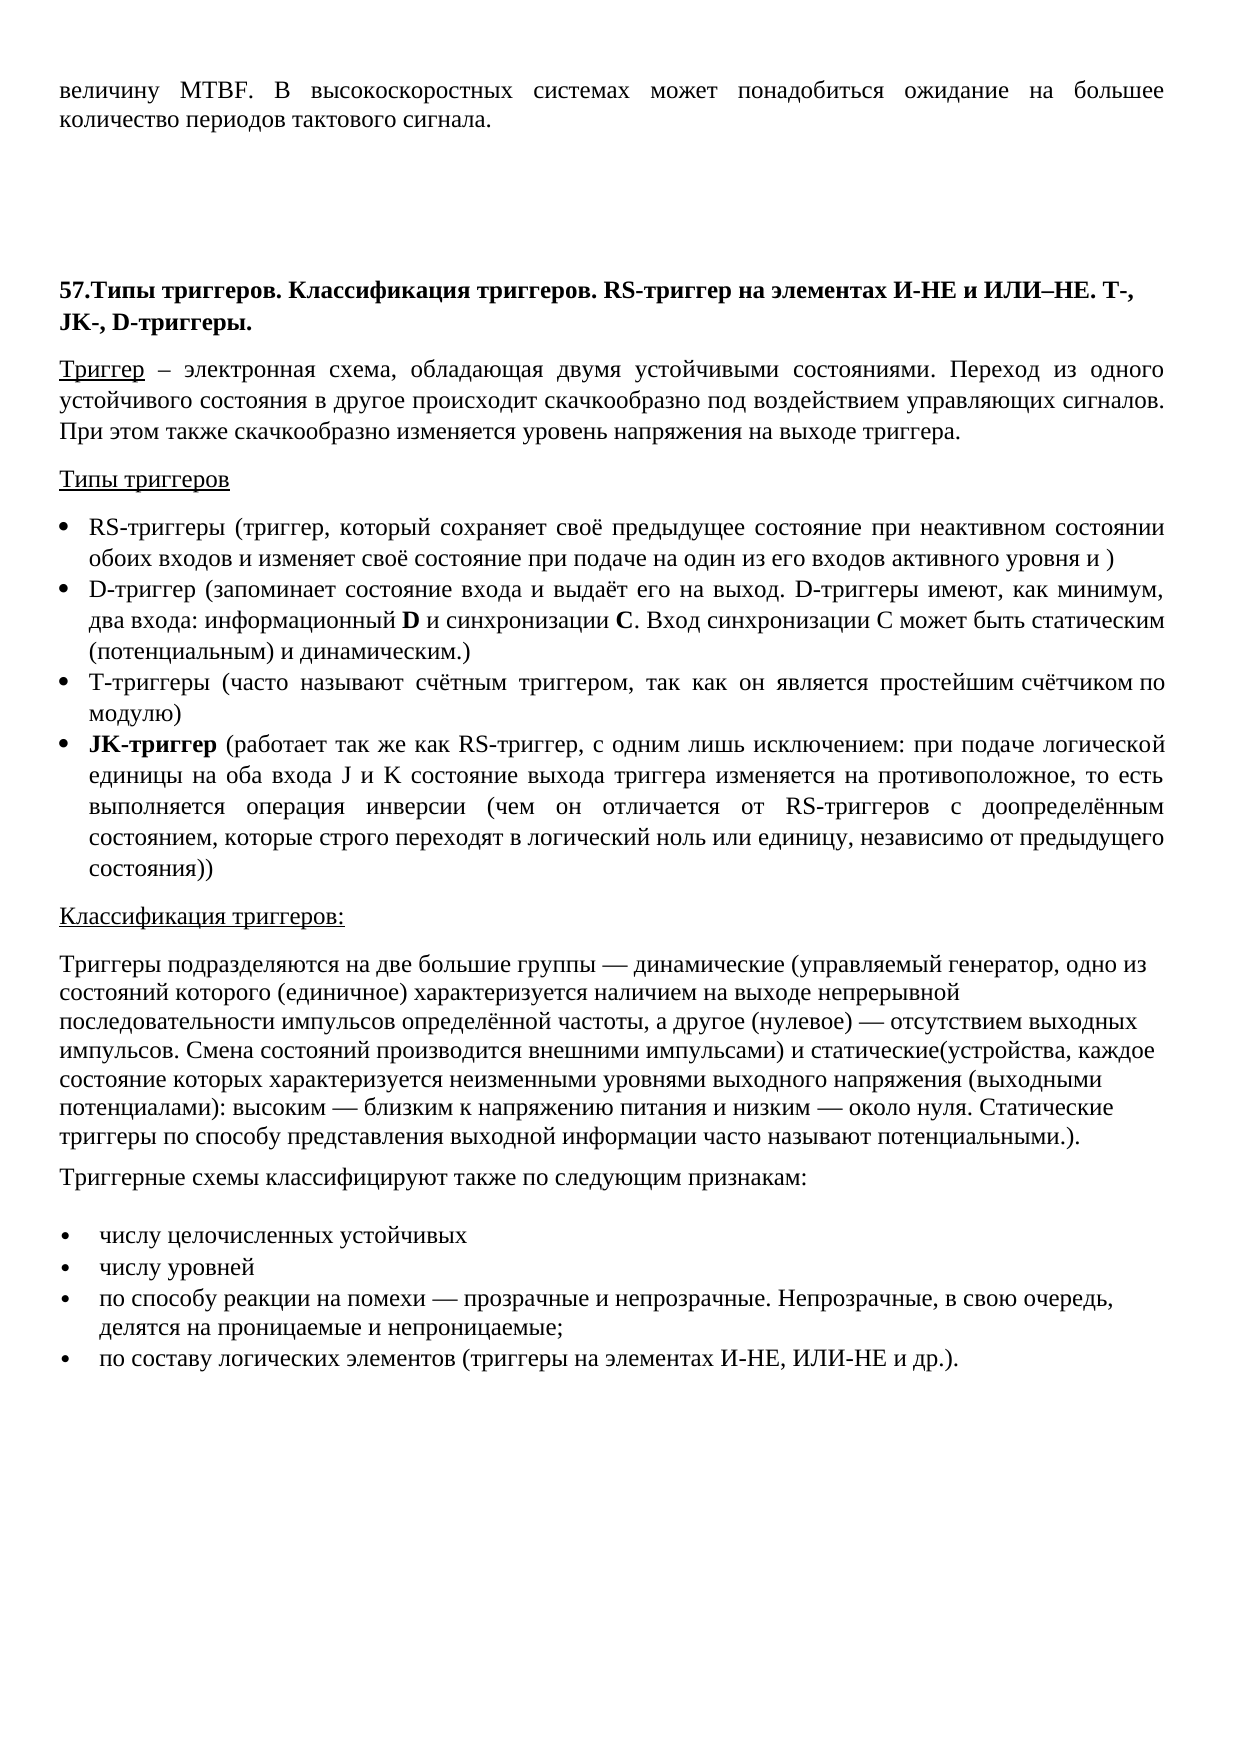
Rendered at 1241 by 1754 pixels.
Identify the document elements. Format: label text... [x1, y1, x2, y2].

text Типы триггеров [59, 464, 1165, 493]
text Классификация триггеров: [59, 901, 1165, 930]
list D-триггер (запоминает состояние входа и выдаёт его на выход. D-триггеры имеют, как минимум, два входа: информационный D и синхронизации С. Вход синхронизации С может быть статическим (потенциальным) и динамическим.) [59, 574, 1165, 665]
text Триггерные схемы классифицируют также по следующим признакам: [59, 1162, 1165, 1191]
text Триггер – электронная схема, обладающая двумя устойчивыми состояниями. Переход из одного устойчивого состояния в другое происходит скачкообразно под воздействием управляющих сигналов. При этом также скачкообразно изменяется уровень напряжения на выходе триггера. [59, 354, 1165, 445]
list числу целочисленных устойчивых [62, 1220, 1165, 1249]
list Т-триггеры (часто называют счётным триггером, так как он является простейшим счётчиком по модулю) [59, 667, 1165, 727]
list числу уровней [62, 1252, 1165, 1280]
text 57.Типы триггеров. Классификация триггеров. RS-триггер на элементах И-НЕ и ИЛИ–НЕ. T-, JK-, D-триггеры. [59, 276, 1165, 335]
list RS-триггеры (триггер, который сохраняет своё предыдущее состояние при неактивном состоянии обоих входов и изменяет своё состояние при подаче на один из его входов активного уровня и ) [59, 512, 1165, 572]
list по составу логических элементов (триггеры на элементах И-НЕ, ИЛИ-НЕ и др.). [62, 1343, 1165, 1372]
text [59, 75, 1165, 132]
list по способу реакции на помехи — прозрачные и непрозрачные. Непрозрачные, в свою очередь, делятся на проницаемые и непроницаемые; [62, 1283, 1165, 1340]
text Триггеры подразделяются на две большие группы — динамические (управляемый генератор, одно из состояний которого (единичное) характеризуется наличием на выходе непрерывной последовательности импульсов определённой частоты, а другое (нулевое) — отсутствием выходных импульсов. Смена состояний производится внешними импульсами) и статические(устройства, каждое состояние которых характеризуется неизменными уровнями выходного напряжения (выходными потенциалами): высоким — близким к напряжению питания и низким — около нуля. Статические триггеры по способу представления выходной информации часто называют потенциальными.). [59, 949, 1165, 1150]
list JK-триггер (работает так же как RS-триггер, с одним лишь исключением: при подаче логической единицы на оба входа J и K состояние выхода триггера изменяется на противоположное, то есть выполняется операция инверсии (чем он отличается от RS-триггеров с доопределённым состоянием, которые строго переходят в логический ноль или единицу, независимо от предыдущего состояния)) [59, 729, 1165, 882]
